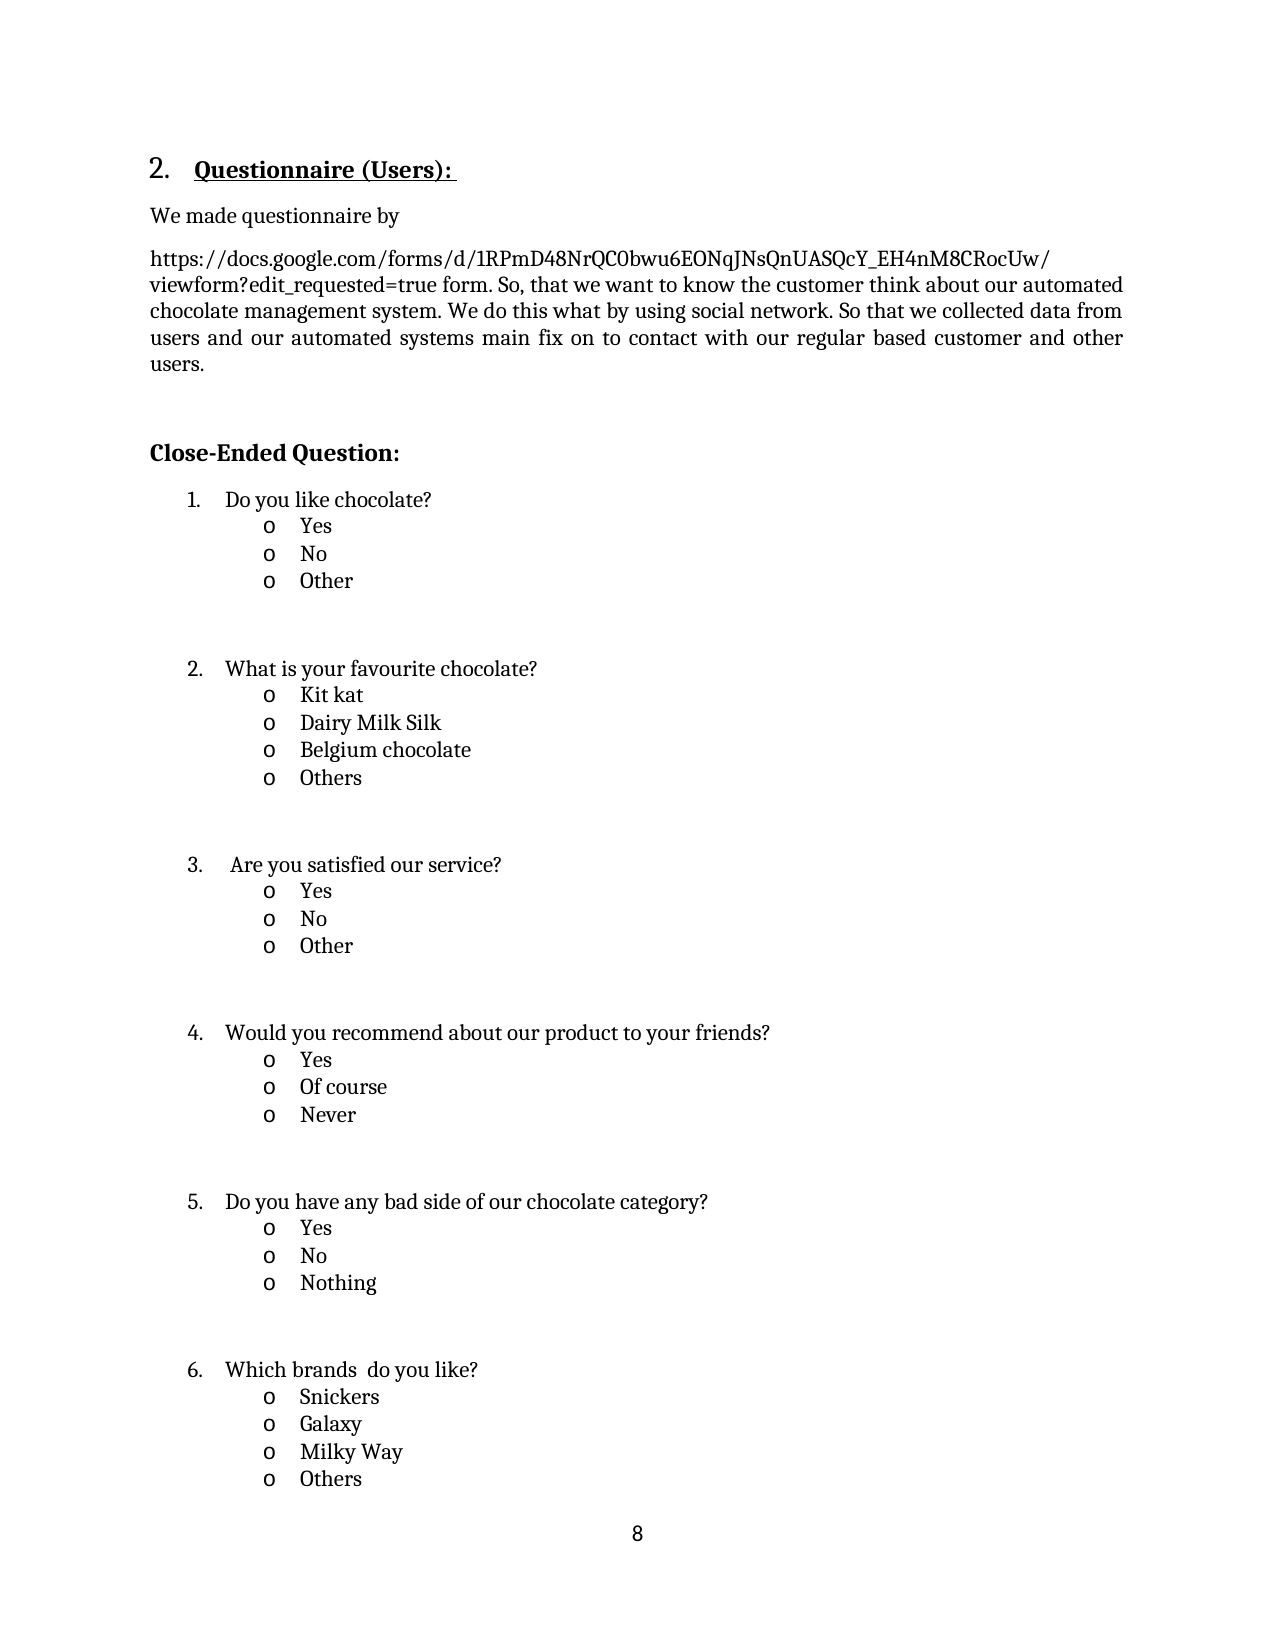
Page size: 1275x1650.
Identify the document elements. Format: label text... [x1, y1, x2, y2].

list Yes [262, 513, 1125, 541]
list Other [262, 933, 1125, 960]
list Kit kat [262, 682, 1125, 709]
list Of course [262, 1074, 1125, 1101]
list Galaxy [262, 1411, 1125, 1438]
list Would you recommend about our product to your friends? [187, 1020, 1125, 1046]
list Do you like chocolate? [187, 487, 1125, 513]
list Snickers [262, 1383, 1125, 1411]
list No [262, 1242, 1125, 1270]
list Yes [262, 1046, 1125, 1074]
list Questionnaire (Users): [149, 150, 1125, 186]
list No [262, 905, 1125, 933]
list Milky Way [262, 1438, 1125, 1466]
list Others [262, 1466, 1125, 1493]
list Dairy Milk Silk [262, 709, 1125, 737]
text Close-Ended Question: [150, 439, 1125, 468]
text We made questionnaire by [150, 203, 1125, 229]
list Other [262, 568, 1125, 596]
list Nothing [262, 1270, 1125, 1297]
text https://docs.google.com/forms/d/1RPmD48NrQC0bwu6EONqJNsQnUASQcY_EH4nM8CRocUw/viewform?edit_requested=true form. So, that we want to know the customer think about our automated chocolate management system. We do this what by using social network. So that we collected data from users and our automated systems main fix on to contact with our regular based customer and other users. [150, 246, 1125, 377]
list Belgium chocolate [262, 737, 1125, 764]
list Never [262, 1101, 1125, 1129]
list Which brands do you like? [187, 1357, 1125, 1383]
list Others [262, 764, 1125, 792]
list Yes [262, 878, 1125, 905]
list What is your favourite chocolate? [187, 655, 1125, 682]
list Yes [262, 1215, 1125, 1242]
list Do you have any bad side of our chocolate category? [187, 1188, 1125, 1215]
list No [262, 541, 1125, 568]
list Are you satisfied our service? [187, 851, 1125, 878]
